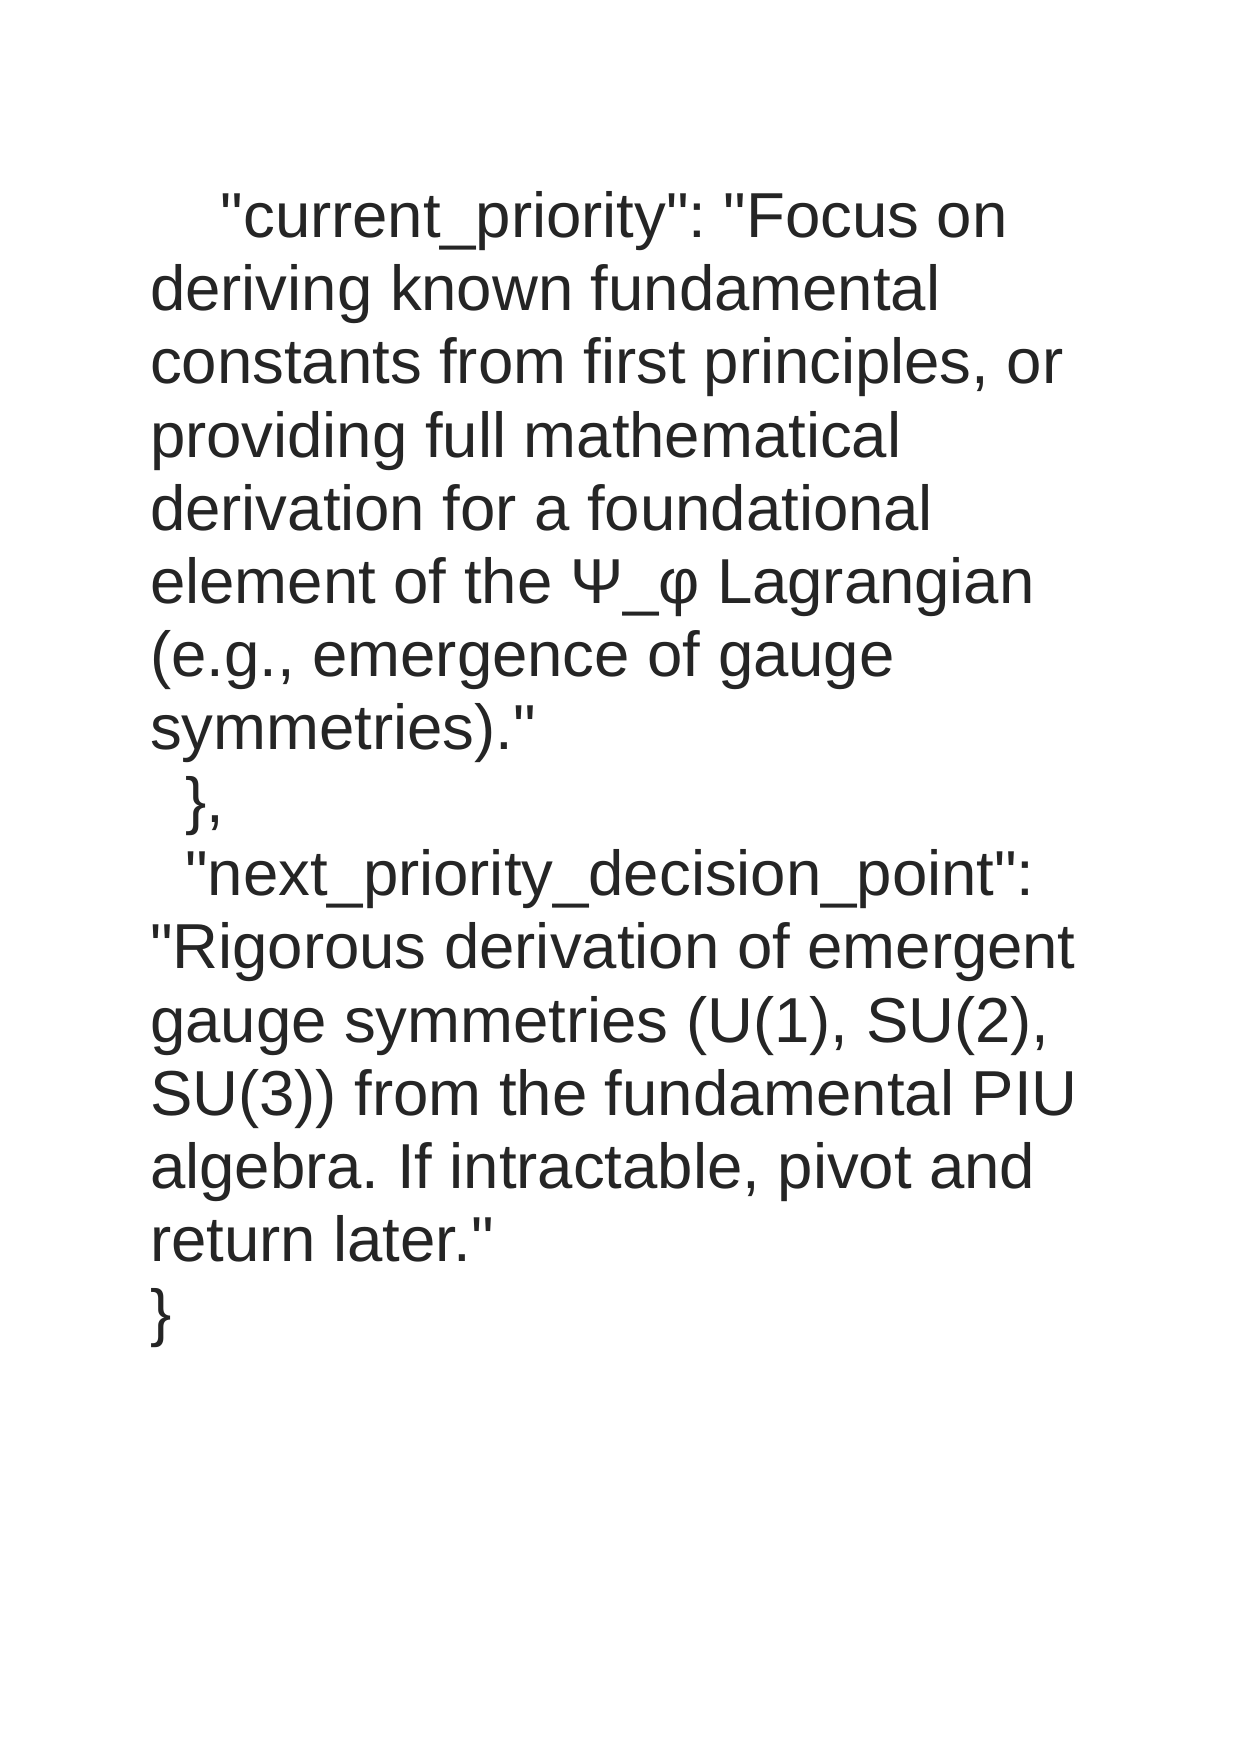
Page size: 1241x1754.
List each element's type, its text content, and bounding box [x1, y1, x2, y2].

text }, [150, 769, 1090, 842]
text "current_priority": "Focus on deriving known fundamental constants from first principles, or providing full mathematical derivation for a foundational element of the Ψ_φ Lagrangian (e.g., emergence of gauge symmetries)." [150, 184, 1090, 769]
text "next_priority_decision_point": "Rigorous derivation of emergent gauge symmetries (U(1), SU(2), SU(3)) from the fundamental PIU algebra. If intractable, pivot and return later." [150, 842, 1090, 1281]
text } [150, 1281, 1090, 1354]
